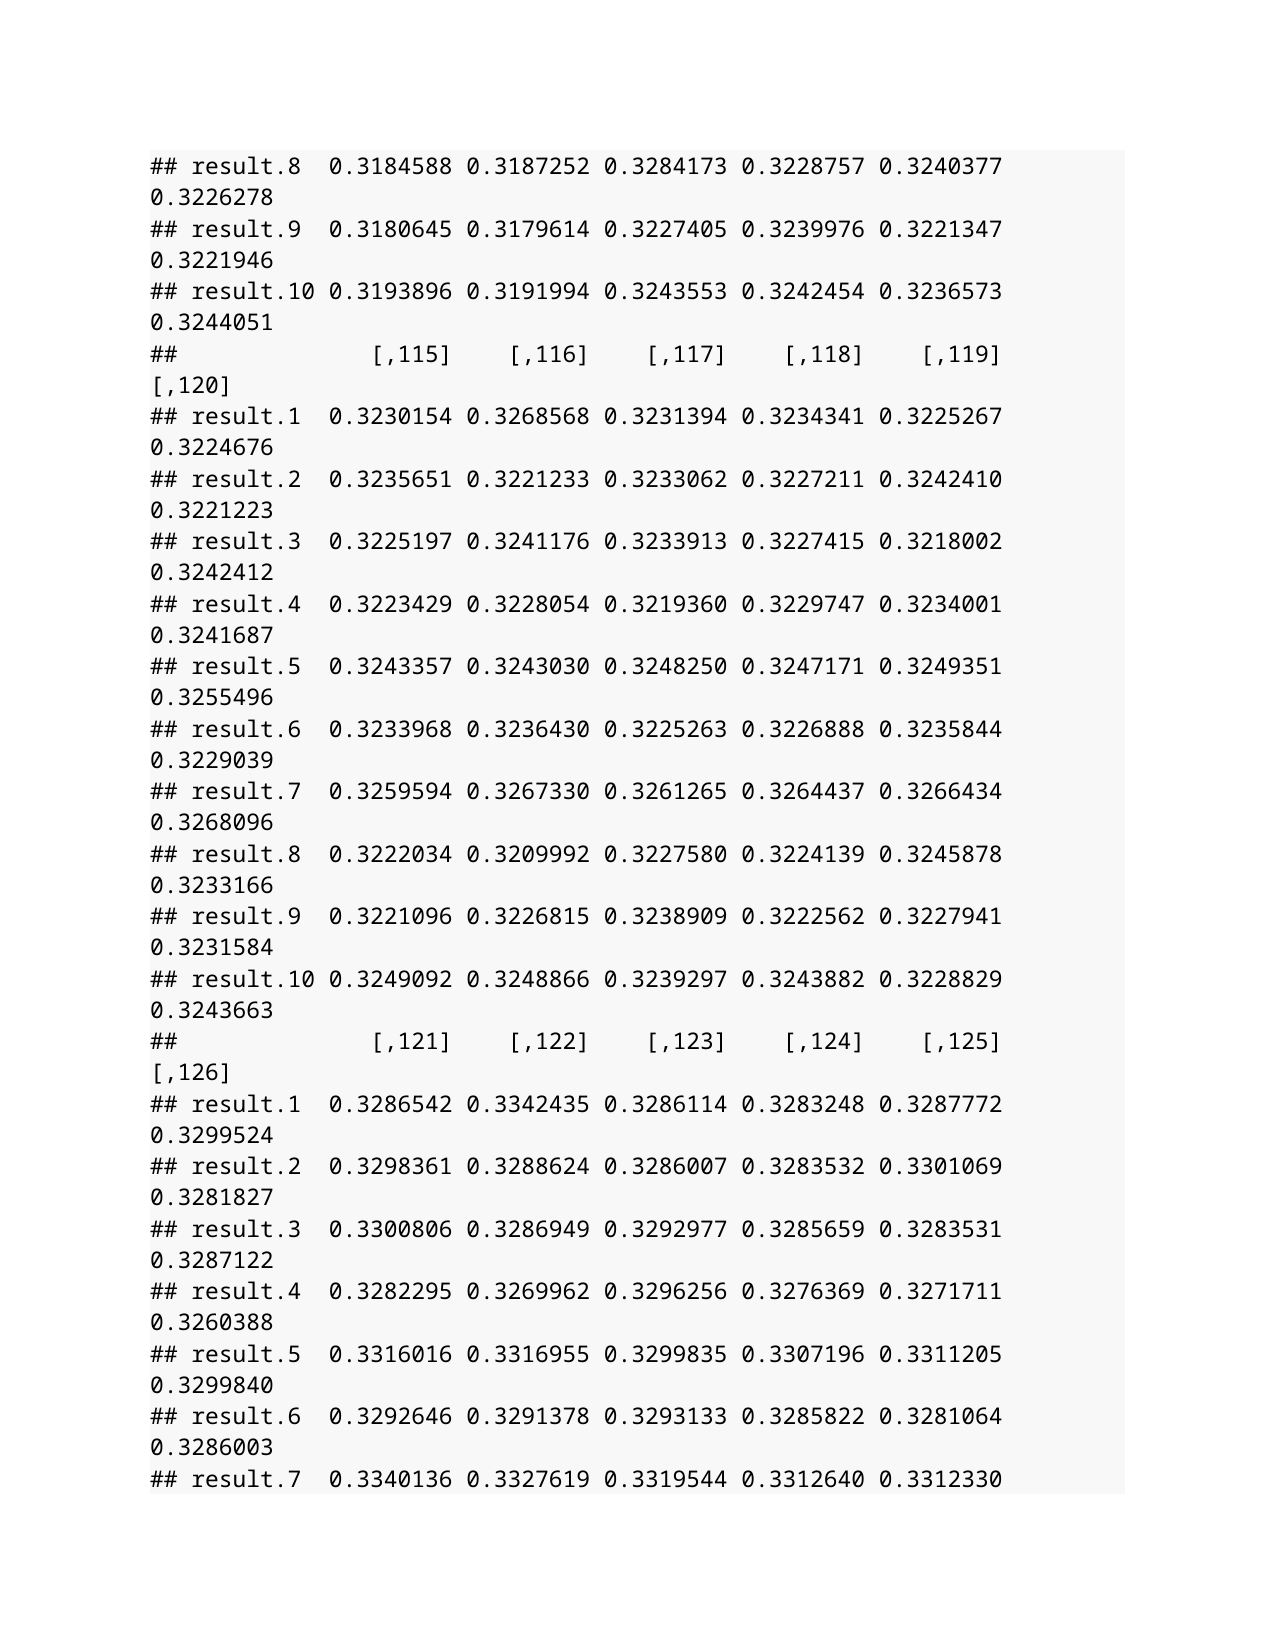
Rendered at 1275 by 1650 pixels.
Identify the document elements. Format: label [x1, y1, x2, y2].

text [150, 150, 1125, 1494]
